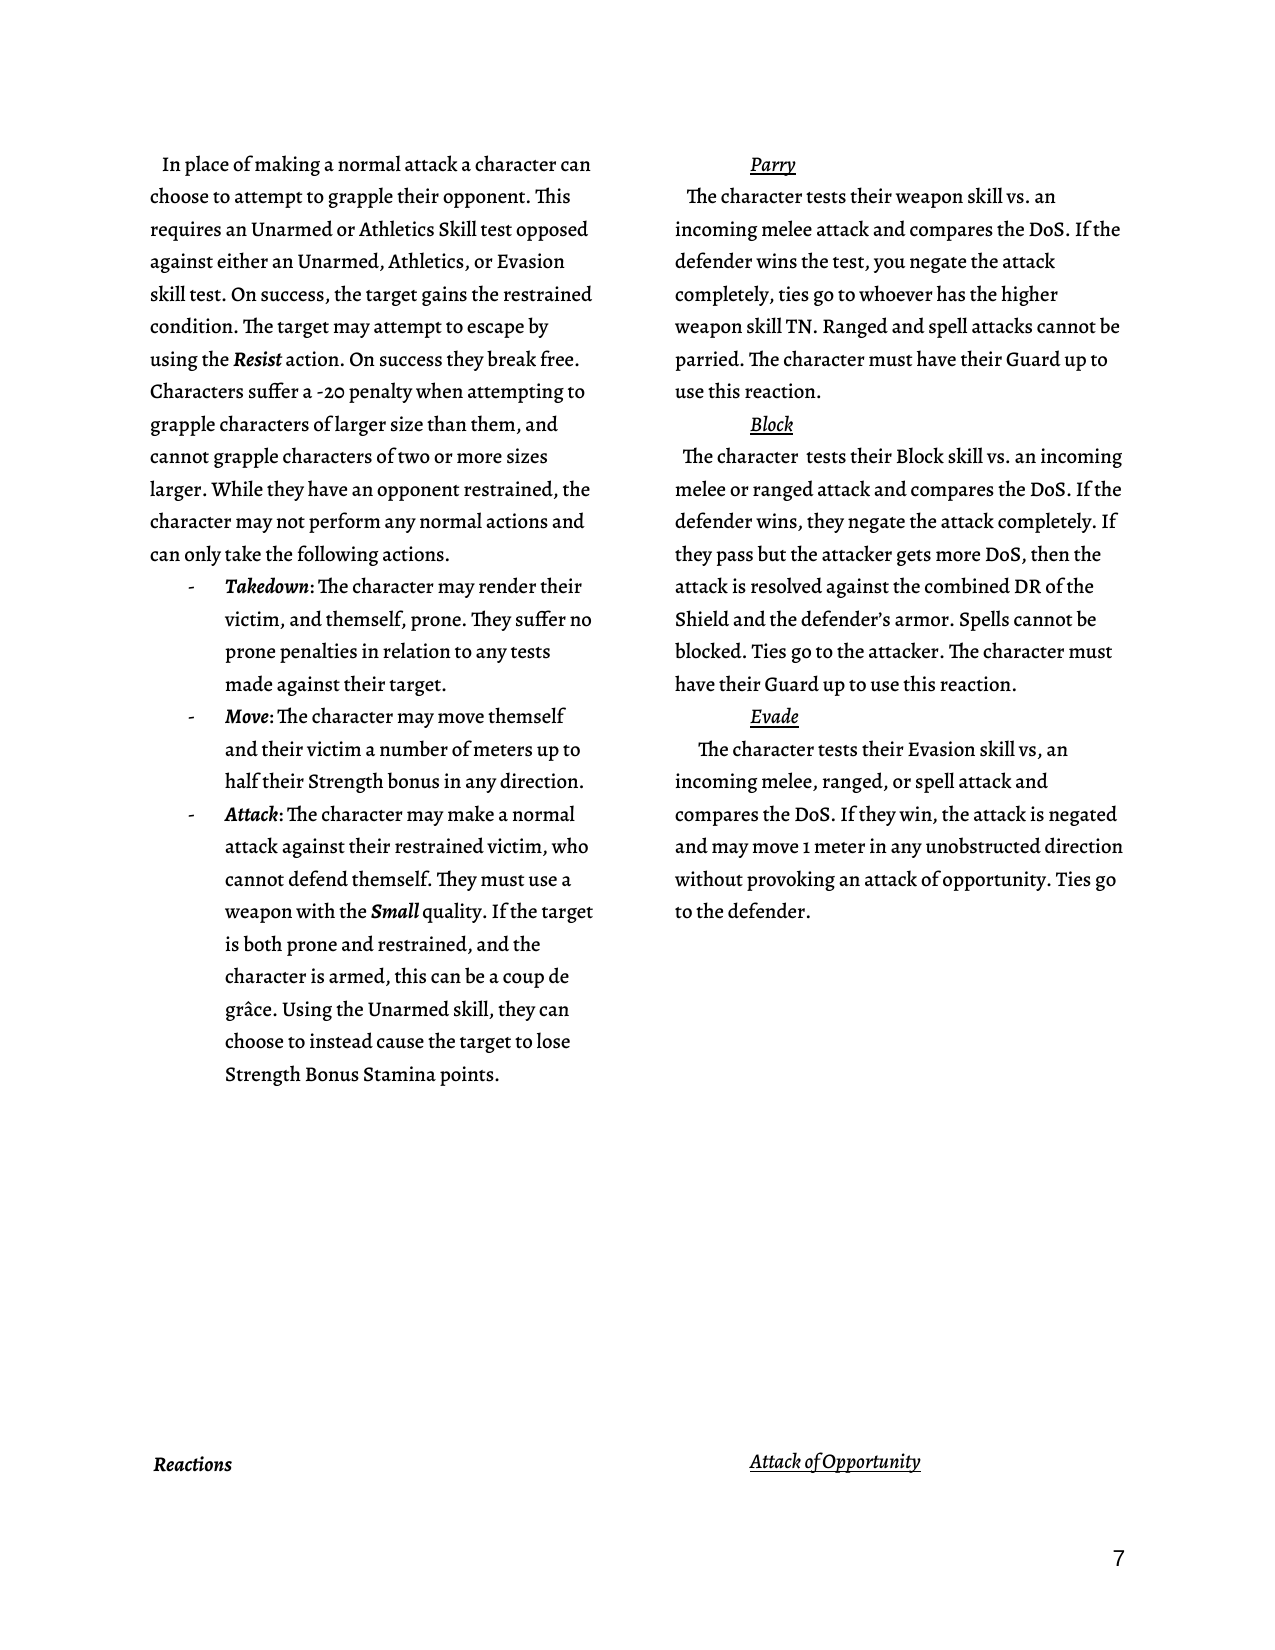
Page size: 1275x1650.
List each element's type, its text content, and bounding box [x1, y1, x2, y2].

text Parry [675, 150, 1125, 178]
text In place of making a normal attack a character can choose to attempt to grapple their opponent. This requires an Unarmed or Athletics Skill test opposed against either an Unarmed, Athletics, or Evasion skill test. On success, the target gains the restrained condition. The target may attempt to escape by using the Resist action. On success they break free. Characters suffer a -20 penalty when attempting to grapple characters of larger size than them, and cannot grapple characters of two or more sizes larger. While they have an opponent restrained, the character may not perform any normal actions and can only take the following actions. [150, 150, 600, 568]
text Attack of Opportunity [675, 1447, 1125, 1476]
text The character tests their weapon skill vs. an incoming melee attack and compares the DoS. If the defender wins the test, you negate the attack completely, ties go to whoever has the higher weapon skill TN. Ranged and spell attacks cannot be parried. The character must have their Guard up to use this reaction. Block [675, 182, 1125, 438]
list Attack: The character may make a normal attack against their restrained victim, who cannot defend themself. They must use a weapon with the Small quality. If the target is both prone and restrained, and the character is armed, this can be a coup de grâce. Using the Unarmed skill, they can choose to instead cause the target to lose Strength Bonus Stamina points. [187, 800, 600, 1088]
text The character tests their Block skill vs. an incoming melee or ranged attack and compares the DoS. If the defender wins, they negate the attack completely. If they pass but the attacker gets more DoS, then the attack is resolved against the combined DR of the Shield and the defender’s armor. Spells cannot be blocked. Ties go to the attacker. The character must have their Guard up to use this reaction. Evade [675, 442, 1125, 731]
text Reactions [150, 1450, 600, 1478]
text The character tests their Evasion skill vs, an incoming melee, ranged, or spell attack and compares the DoS. If they win, the attack is negated and may move 1 meter in any unobstructed direction without provoking an attack of opportunity. Ties go to the defender. [675, 735, 1125, 1443]
list Move: The character may move themself and their victim a number of meters up to half their Strength bonus in any direction. [187, 702, 600, 796]
list Takedown: The character may render their victim, and themself, prone. They suffer no prone penalties in relation to any tests made against their target. [187, 572, 600, 698]
